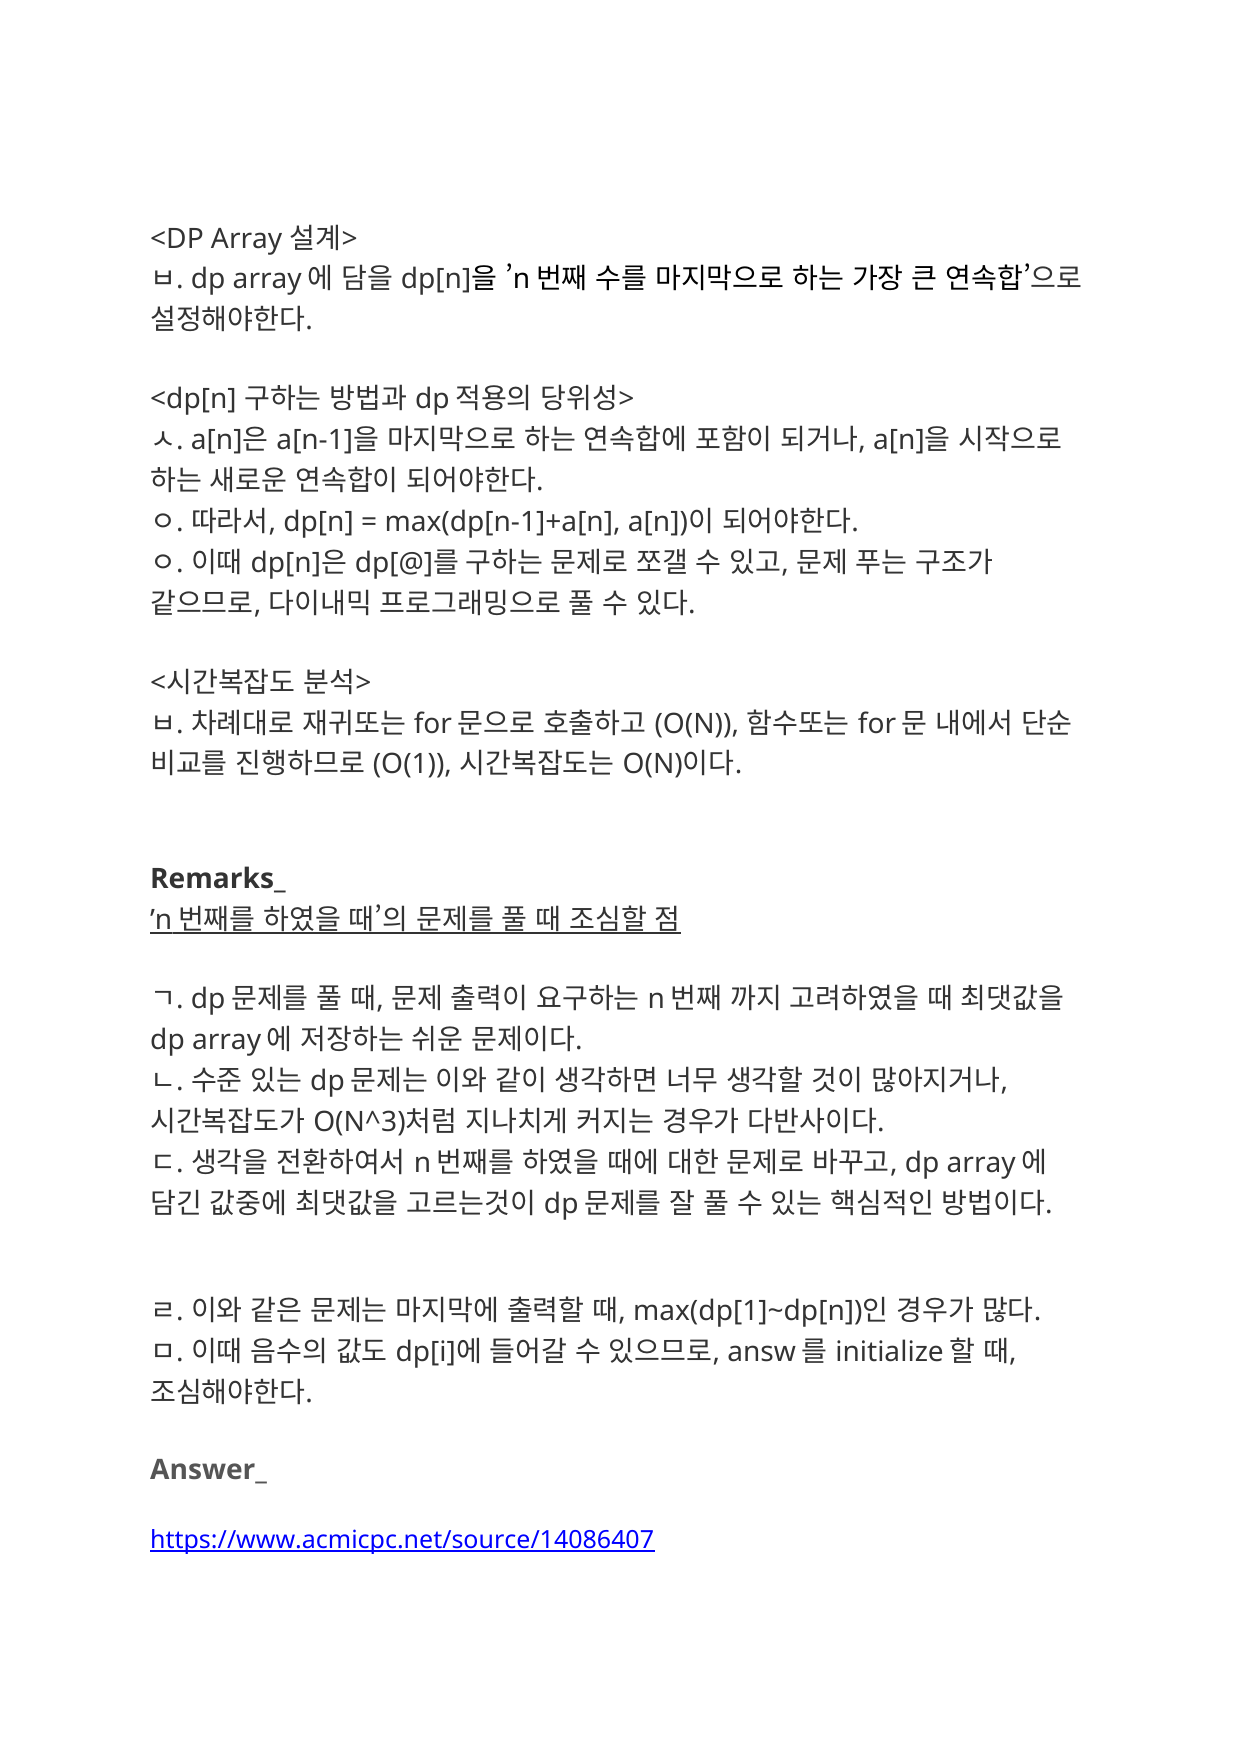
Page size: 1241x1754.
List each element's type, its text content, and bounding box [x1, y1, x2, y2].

text <시간복잡도 분석> [150, 660, 1090, 701]
text https://www.acmicpc.net/source/14086407 [150, 1521, 1090, 1555]
text <DP Array 설계> [150, 216, 1090, 256]
text ㅇ. 이때 dp[n]은 dp[@]를 구하는 문제로 쪼갤 수 있고, 문제 푸는 구조가 같으므로, 다이내믹 프로그래밍으로 풀 수 있다. [150, 540, 1090, 621]
text ㅅ. a[n]은 a[n-1]을 마지막으로 하는 연속합에 포함이 되거나, a[n]을 시작으로 하는 새로운 연속합이 되어야한다. [150, 417, 1090, 499]
text Answer_ [150, 1449, 1090, 1487]
text ㄷ. 생각을 전환하여서 n번째를 하였을 때에 대한 문제로 바꾸고, dp array에 담긴 값중에 최댓값을 고르는것이 dp문제를 잘 풀 수 있는 핵심적인 방법이다. [150, 1140, 1090, 1221]
text ㅁ. 이때 음수의 값도 dp[i]에 들어갈 수 있으므로, answ를 initialize할 때, 조심해야한다. [150, 1329, 1090, 1411]
text ㄹ. 이와 같은 문제는 마지막에 출력할 때, max(dp[1]~dp[n])인 경우가 많다. [150, 1288, 1090, 1329]
text Remarks_ [150, 859, 1090, 897]
text ㅂ. 차례대로 재귀또는 for문으로 호출하고 (O(N)), 함수또는 for문 내에서 단순 비교를 진행하므로 (O(1)), 시간복잡도는 O(N)이다. [150, 701, 1090, 782]
text ㅂ. dp array에 담을 dp[n]을 ’n번째 수를 마지막으로 하는 가장 큰 연속합’으로 설정해야한다. [150, 256, 1090, 338]
text ㄱ. dp문제를 풀 때, 문제 출력이 요구하는 n번째 까지 고려하였을 때 최댓값을 dp array에 저장하는 쉬운 문제이다. [150, 976, 1090, 1058]
text ㄴ. 수준 있는 dp문제는 이와 같이 생각하면 너무 생각할 것이 많아지거나, 시간복잡도가 O(N^3)처럼 지나치게 커지는 경우가 다반사이다. [150, 1058, 1090, 1140]
text ㅇ. 따라서, dp[n] = max(dp[n-1]+a[n], a[n])이 되어야한다. [150, 499, 1090, 540]
text ’n번째를 하였을 때’의 문제를 풀 때 조심할 점 [150, 897, 1090, 938]
text <dp[n] 구하는 방법과 dp적용의 당위성> [150, 376, 1090, 417]
